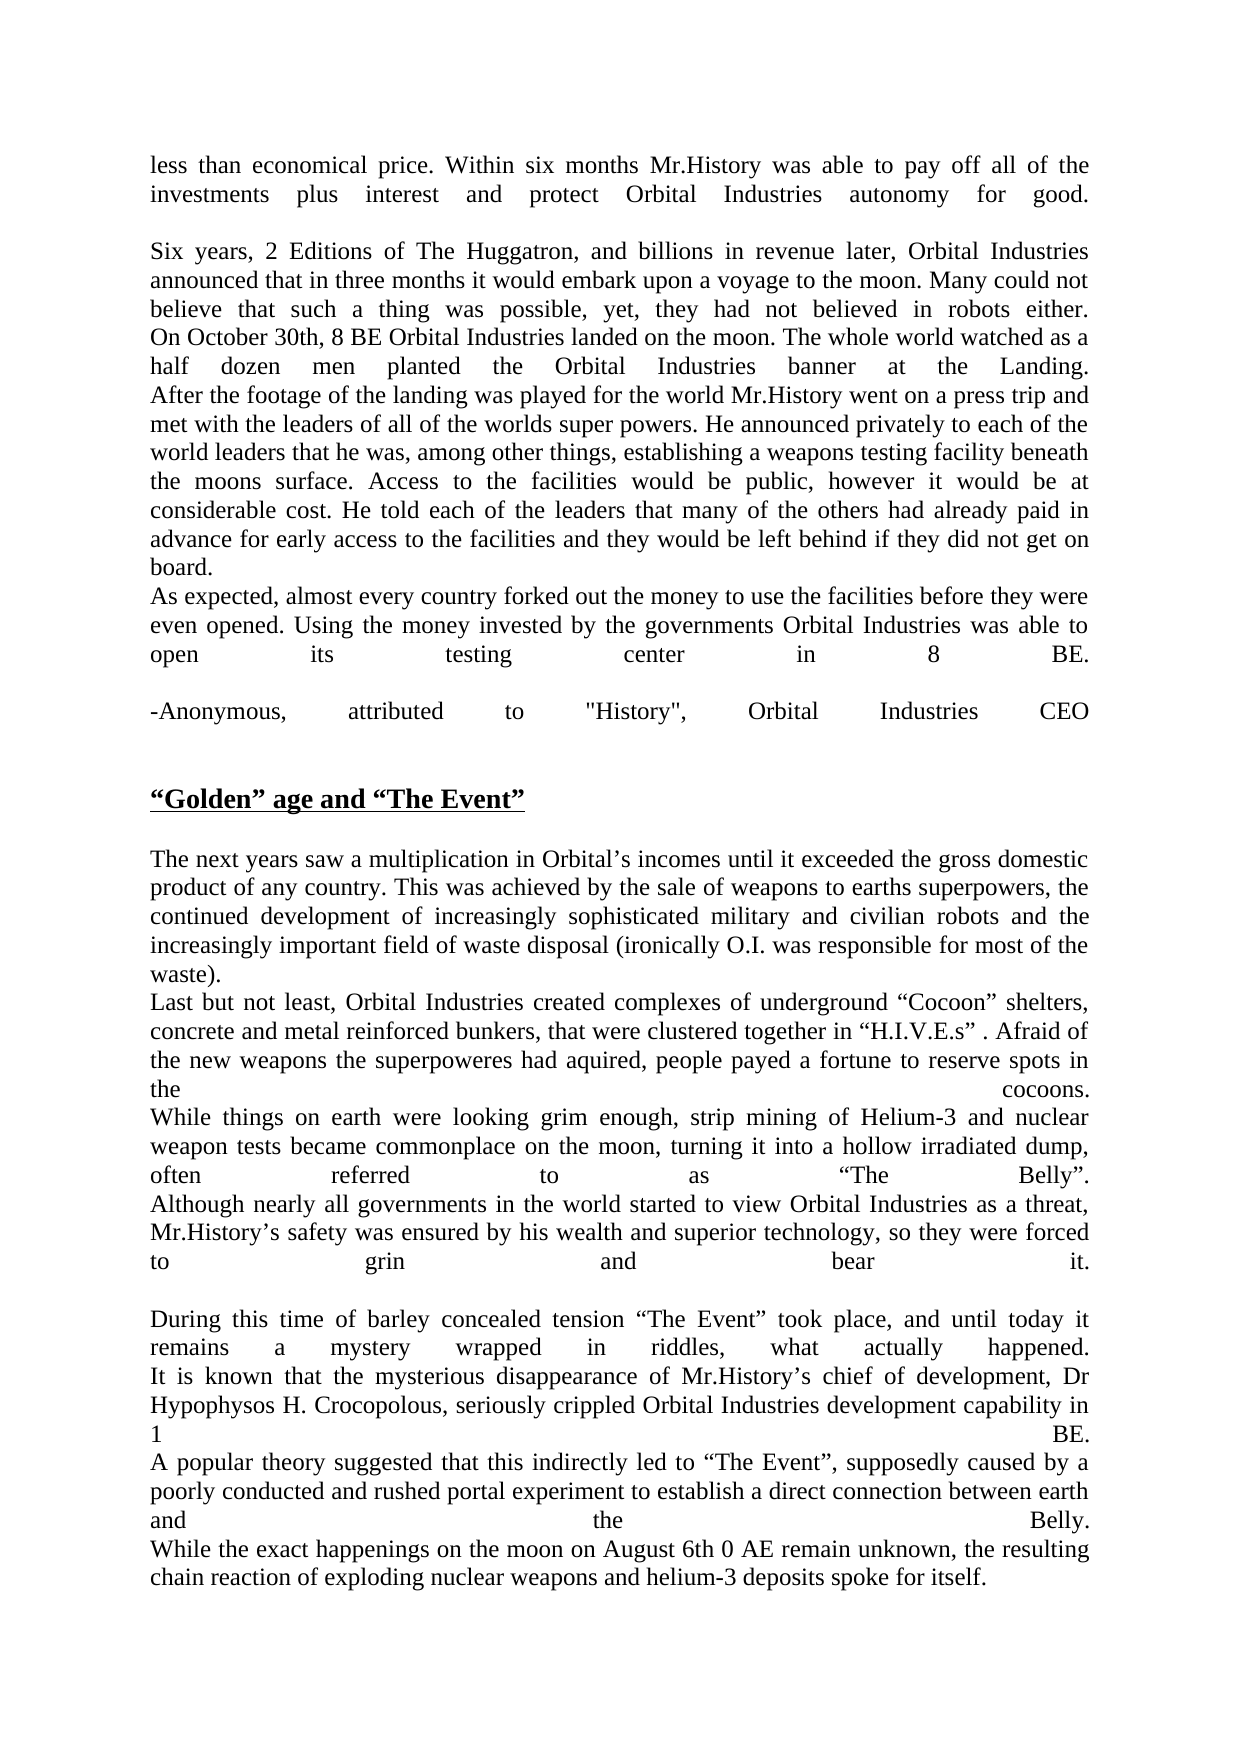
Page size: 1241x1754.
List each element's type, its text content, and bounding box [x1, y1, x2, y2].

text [150, 150, 1090, 815]
text The next years saw a multiplication in Orbital’s incomes until it exceeded the gross domestic product of any country. This was achieved by the sale of weapons to earths superpowers, the continued development of increasingly sophisticated military and civilian robots and the increasingly important field of waste disposal (ironically O.I. was responsible for most of the waste). Last but not least, Orbital Industries created complexes of underground “Cocoon” shelters, concrete and metal reinforced bunkers, that were clustered together in “H.I.V.E.s” . Afraid of the new weapons the superpoweres had aquired, people payed a fortune to reserve spots in the cocoons. While things on earth were looking grim enough, strip mining of Helium-3 and nuclear weapon tests became commonplace on the moon, turning it into a hollow irradiated dump, often referred to as “The Belly”. Although nearly all governments in the world started to view Orbital Industries as a threat, Mr.History’s safety was ensured by his wealth and superior technology, so they were forced to grin and bear it. During this time of barley concealed tension “The Event” took place, and until today it remains a mystery wrapped in riddles, what actually happened. It is known that the mysterious disappearance of Mr.History’s chief of development, Dr Hypophysos H. Crocopolous, seriously crippled Orbital Industries development capability in 1 BE. A popular theory suggested that this indirectly led to “The Event”, supposedly caused by a poorly conducted and rushed portal experiment to establish a direct connection between earth and the Belly. While the exact happenings on the moon on August 6th 0 AE remain unknown, the resulting chain reaction of exploding nuclear weapons and helium-3 deposits spoke for itself. [150, 844, 1090, 1591]
